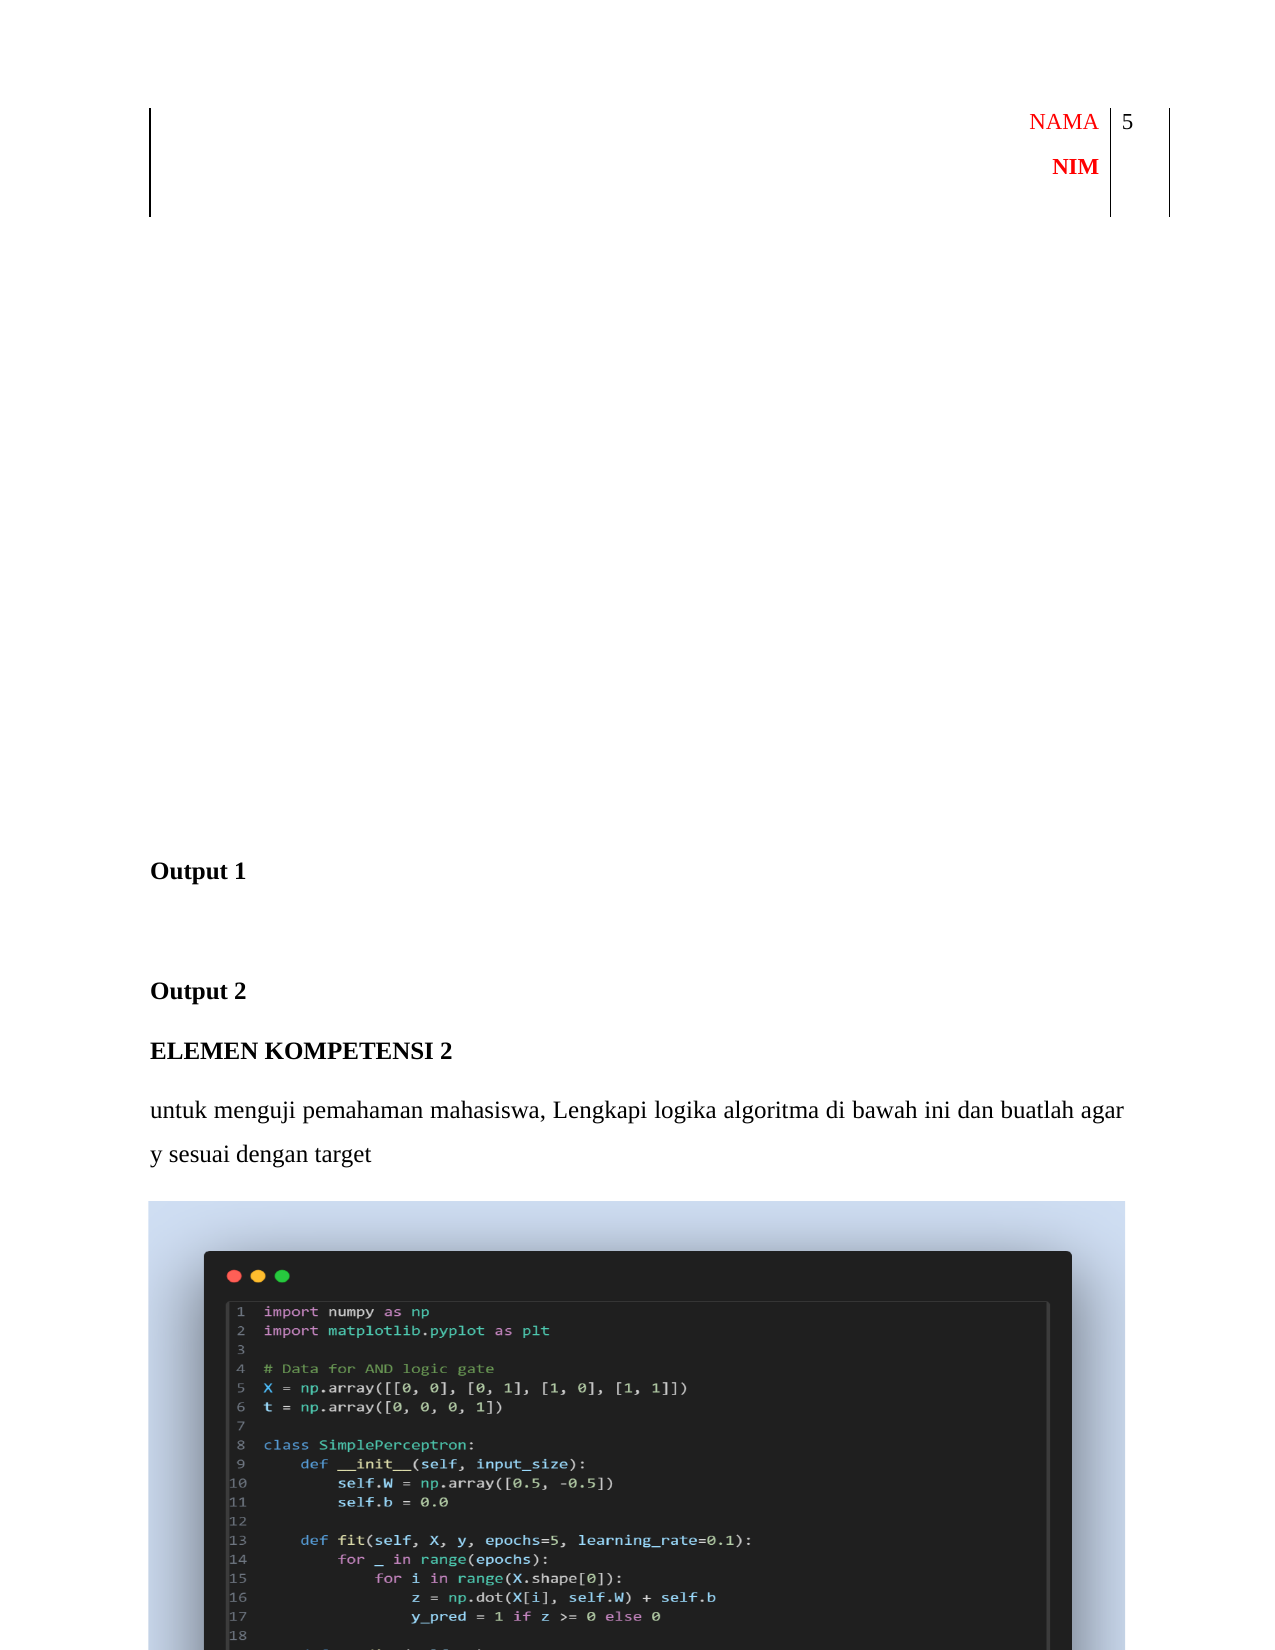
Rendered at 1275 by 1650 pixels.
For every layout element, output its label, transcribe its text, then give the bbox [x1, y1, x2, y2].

text Output 1 [150, 856, 1125, 885]
text Output 2 [150, 976, 1125, 1005]
text untuk menguji pemahaman mahasiswa, Lengkapi logika algoritma di bawah ini dan buatlah agar y sesuai dengan target [150, 1096, 1125, 1167]
picture [148, 1201, 1125, 1650]
text ELEMEN KOMPETENSI 2 [150, 1036, 1125, 1064]
